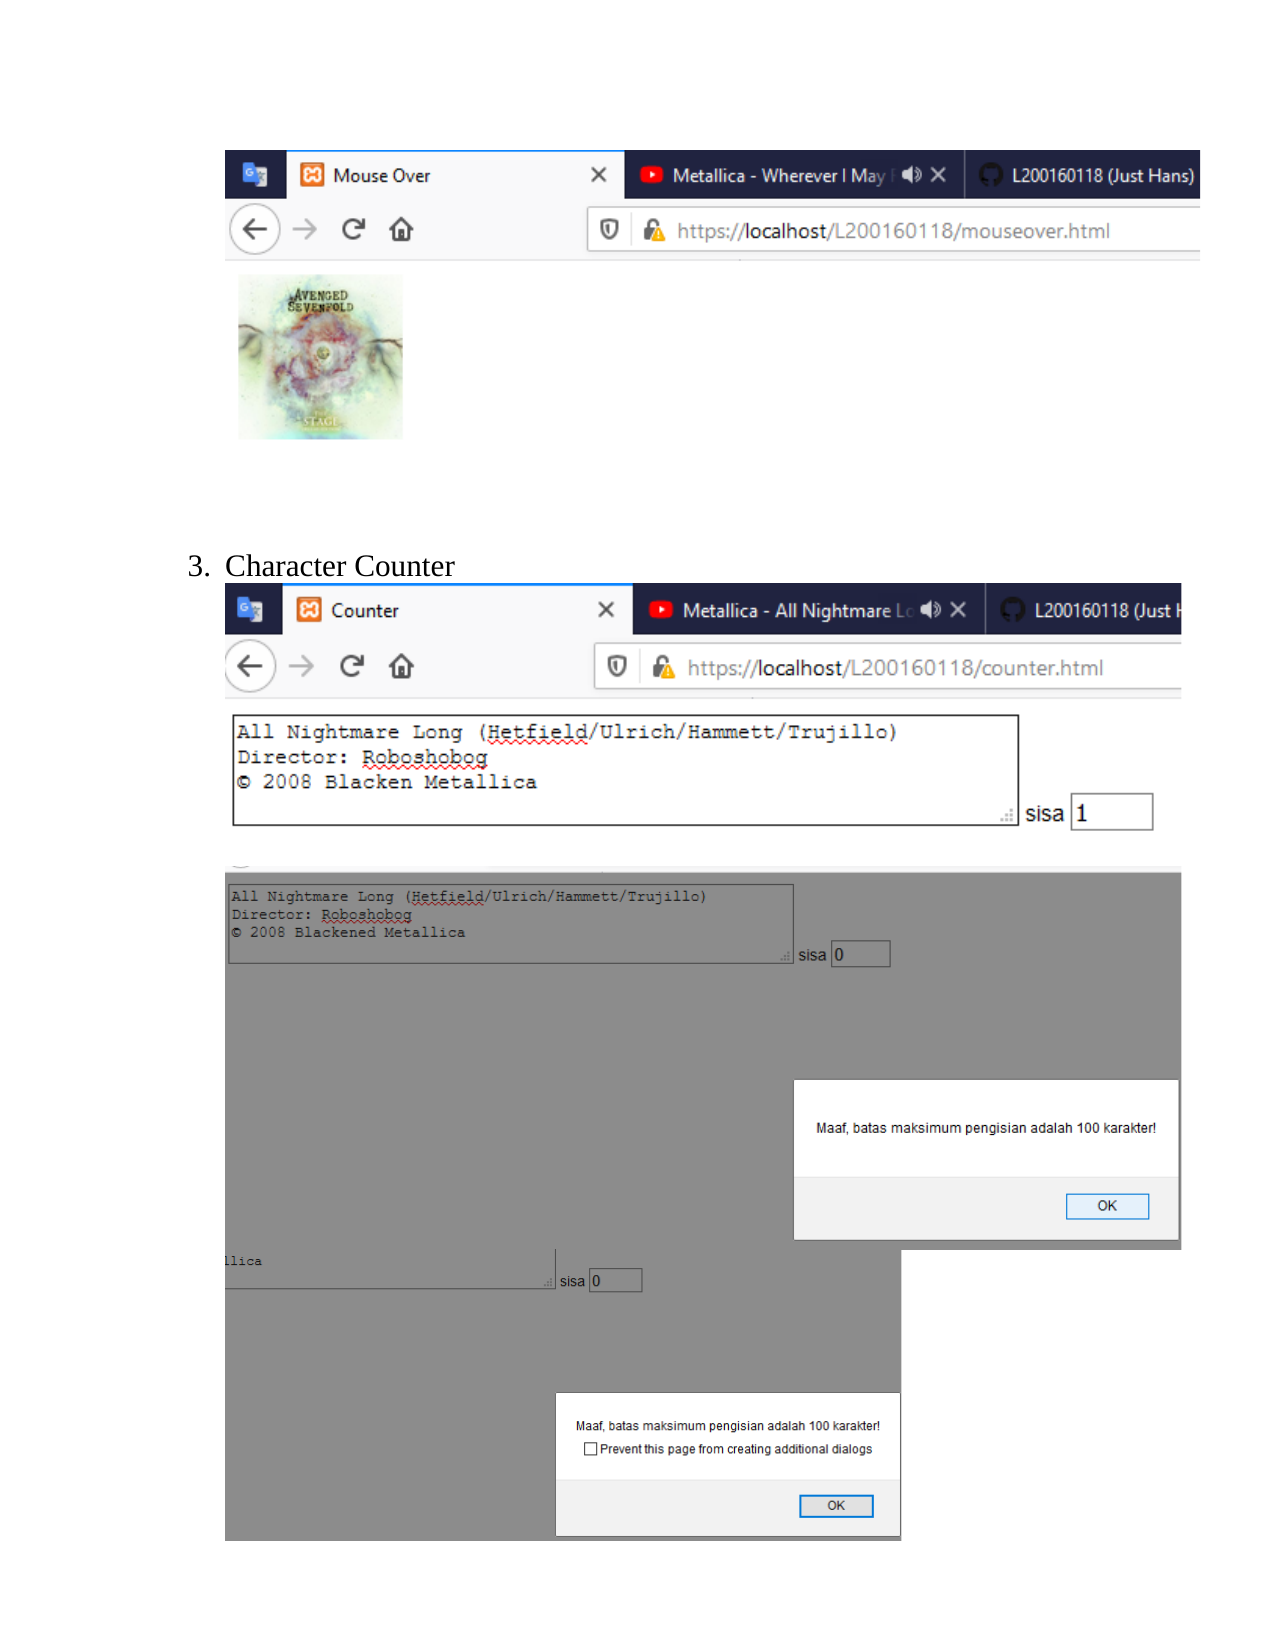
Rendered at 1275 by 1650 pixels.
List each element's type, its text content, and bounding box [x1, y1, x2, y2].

picture [225, 150, 1200, 476]
picture [225, 583, 1182, 1541]
list Character Counter [187, 547, 1125, 583]
